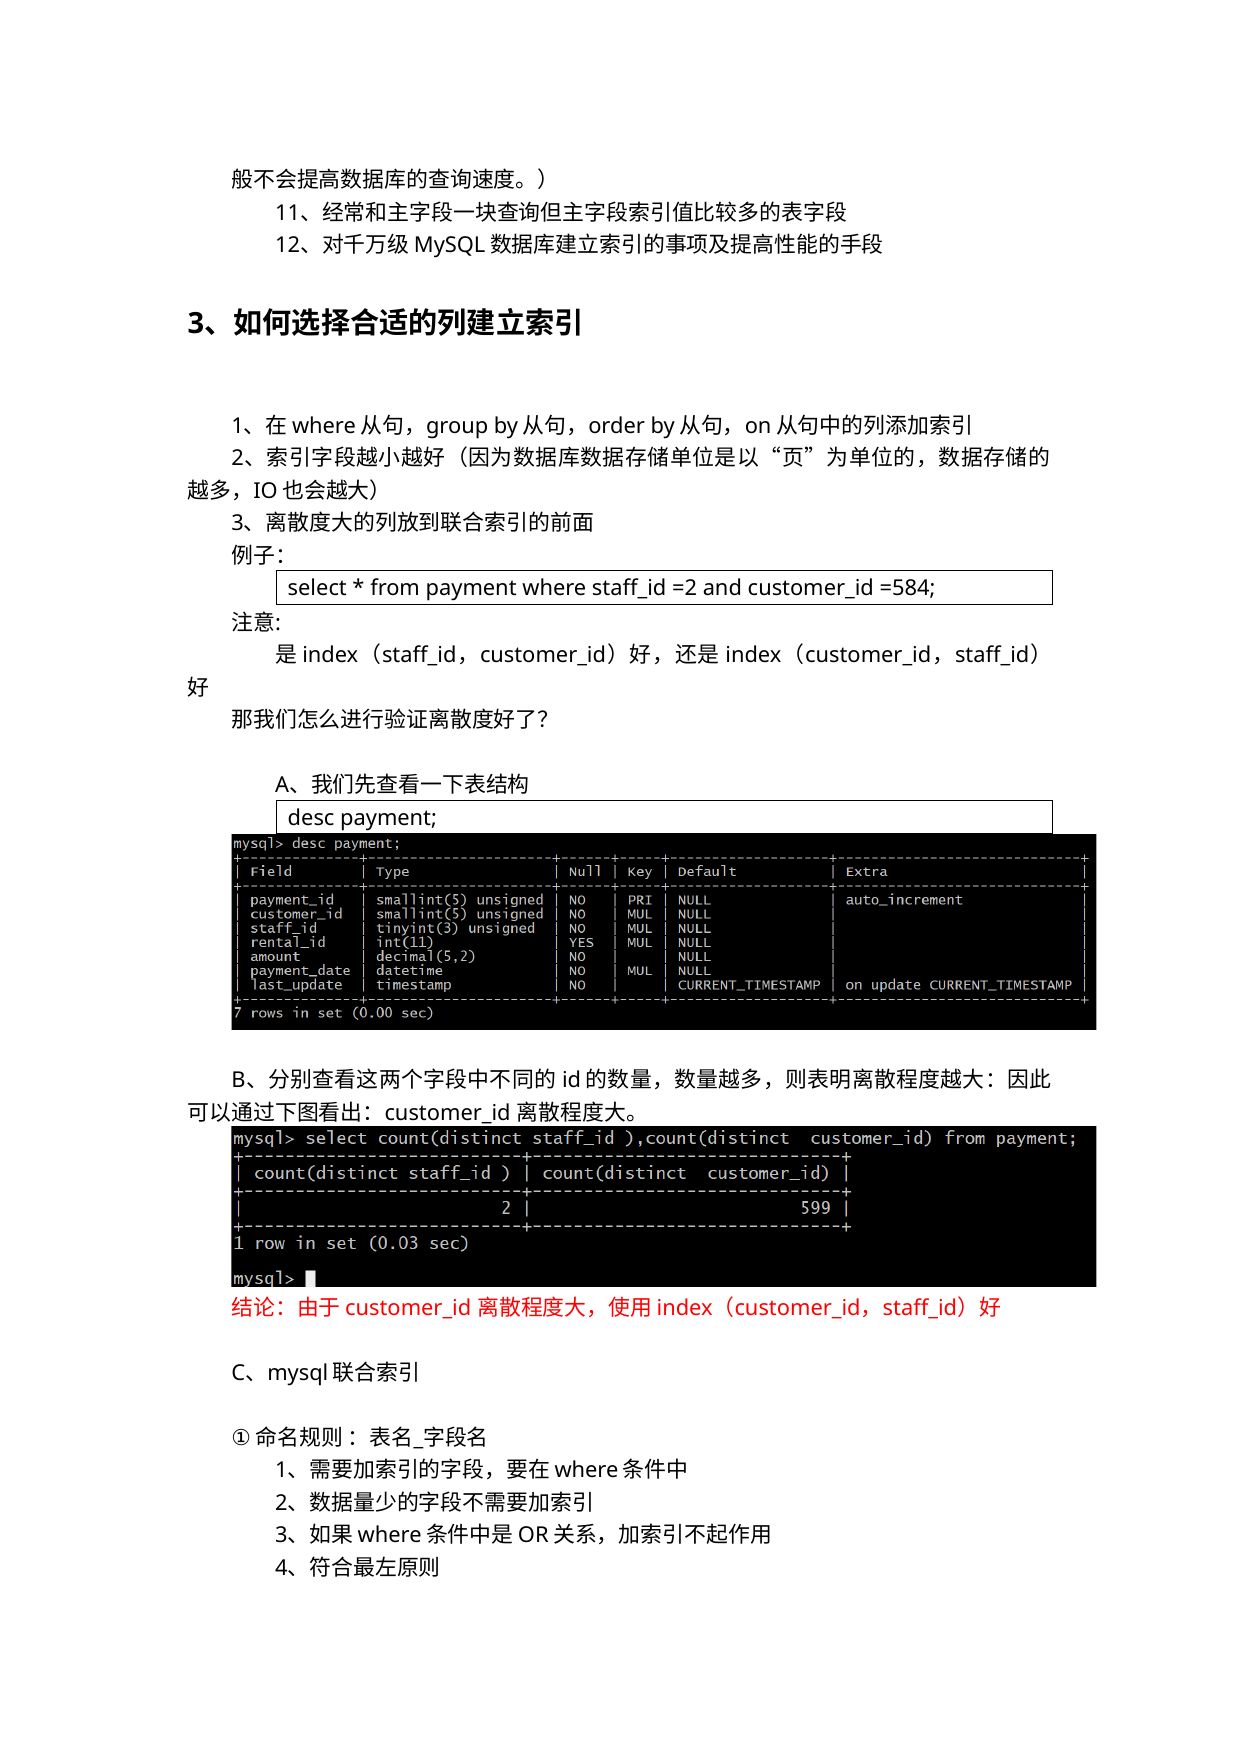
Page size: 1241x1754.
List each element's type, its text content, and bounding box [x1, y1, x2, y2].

text C、mysql联合索引 [187, 1354, 1053, 1387]
text 2、索引字段越小越好（因为数据库数据存储单位是以“页”为单位的，数据存储的越多，IO也会越大） [187, 440, 1053, 505]
text ①命名规则 ：表名_字段名 [187, 1419, 1053, 1452]
text 结论：由于customer_id 离散程度大，使用index（customer_id，staff_id）好 [187, 1289, 1053, 1322]
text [231, 162, 1053, 194]
text 4、符合最左原则 [231, 1549, 1053, 1582]
text 3、如果where条件中是OR关系，加索引不起作用 [231, 1517, 1053, 1549]
text 注意: [187, 604, 1053, 637]
table_header select * from payment where staff_id =2 and customer_id =584; [277, 571, 1052, 603]
picture [231, 1126, 1097, 1287]
text 例子： [187, 537, 1053, 570]
picture [231, 834, 1097, 1030]
text A、我们先查看一下表结构 [231, 767, 1053, 799]
text 那我们怎么进行验证离散度好了？ [187, 702, 1053, 734]
text 3、离散度大的列放到联合索引的前面 [187, 505, 1053, 537]
subtitle 3、如何选择合适的列建立索引 [187, 289, 1053, 354]
text 1、需要加索引的字段，要在where条件中 [187, 1452, 1053, 1484]
table_header desc payment; [277, 801, 1052, 833]
text 是index（staff_id，customer_id）好，还是index（customer_id，staff_id）好 [187, 637, 1053, 702]
text 11、经常和主字段一块查询但主字段索引值比较多的表字段 [231, 194, 1053, 227]
text 2、数据量少的字段不需要加索引 [231, 1484, 1053, 1517]
text 1、在where从句，group by从句，order by从句，on从句中的列添加索引 [187, 407, 1053, 440]
text 12、对千万级MySQL数据库建立索引的事项及提高性能的手段 [231, 227, 1053, 259]
text B、分别查看这两个字段中不同的id的数量，数量越多，则表明离散程度越大：因此可以通过下图看出：customer_id 离散程度大。 [187, 1062, 1053, 1127]
